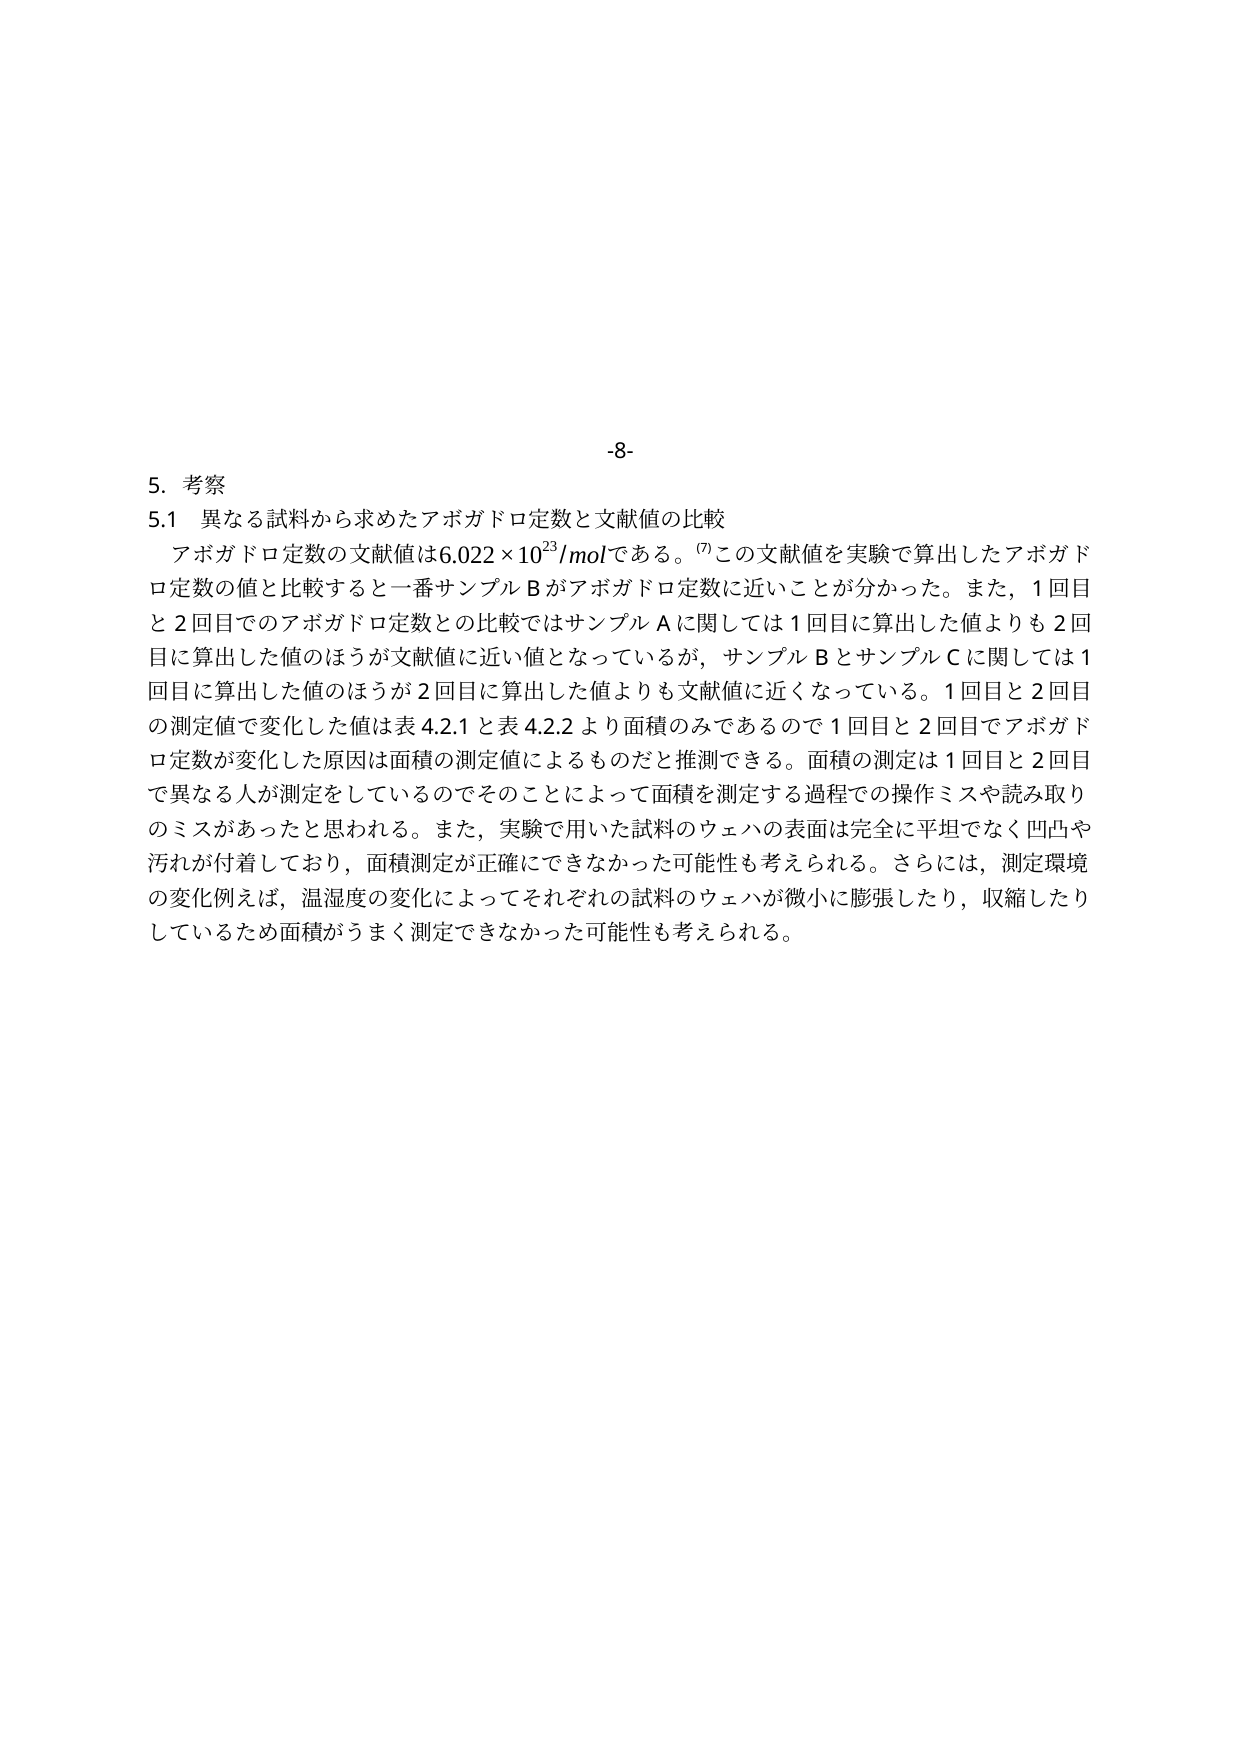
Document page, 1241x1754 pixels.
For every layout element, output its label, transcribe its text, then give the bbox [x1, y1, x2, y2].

text 5．考察 [148, 467, 1092, 501]
text アボガドロ定数の文献値はである。(7)この文献値を実験で算出したアボガドロ定数の値と比較すると一番サンプルBがアボガドロ定数に近いことが分かった。また，1回目と2回目でのアボガドロ定数との比較ではサンプルAに関しては1回目に算出した値よりも2回目に算出した値のほうが文献値に近い値となっているが，サンプルBとサンプルCに関しては1回目に算出した値のほうが2回目に算出した値よりも文献値に近くなっている。1回目と2回目の測定値で変化した値は表4.2.1と表4.2.2より面積のみであるので1回目と2回目でアボガドロ定数が変化した原因は面積の測定値によるものだと推測できる。面積の測定は1回目と2回目で異なる人が測定をしているのでそのことによって面積を測定する過程での操作ミスや読み取りのミスがあったと思われる。また，実験で用いた試料のウェハの表面は完全に平坦でなく凹凸や汚れが付着しており，面積測定が正確にできなかった可能性も考えられる。さらには，測定環境の変化例えば，温湿度の変化によってそれぞれの試料のウェハが微小に膨張したり，収縮したりしているため面積がうまく測定できなかった可能性も考えられる。 [148, 536, 1092, 948]
text 5.1 異なる試料から求めたアボガドロ定数と文献値の比較 [148, 501, 1092, 536]
text -8- [148, 432, 1092, 467]
